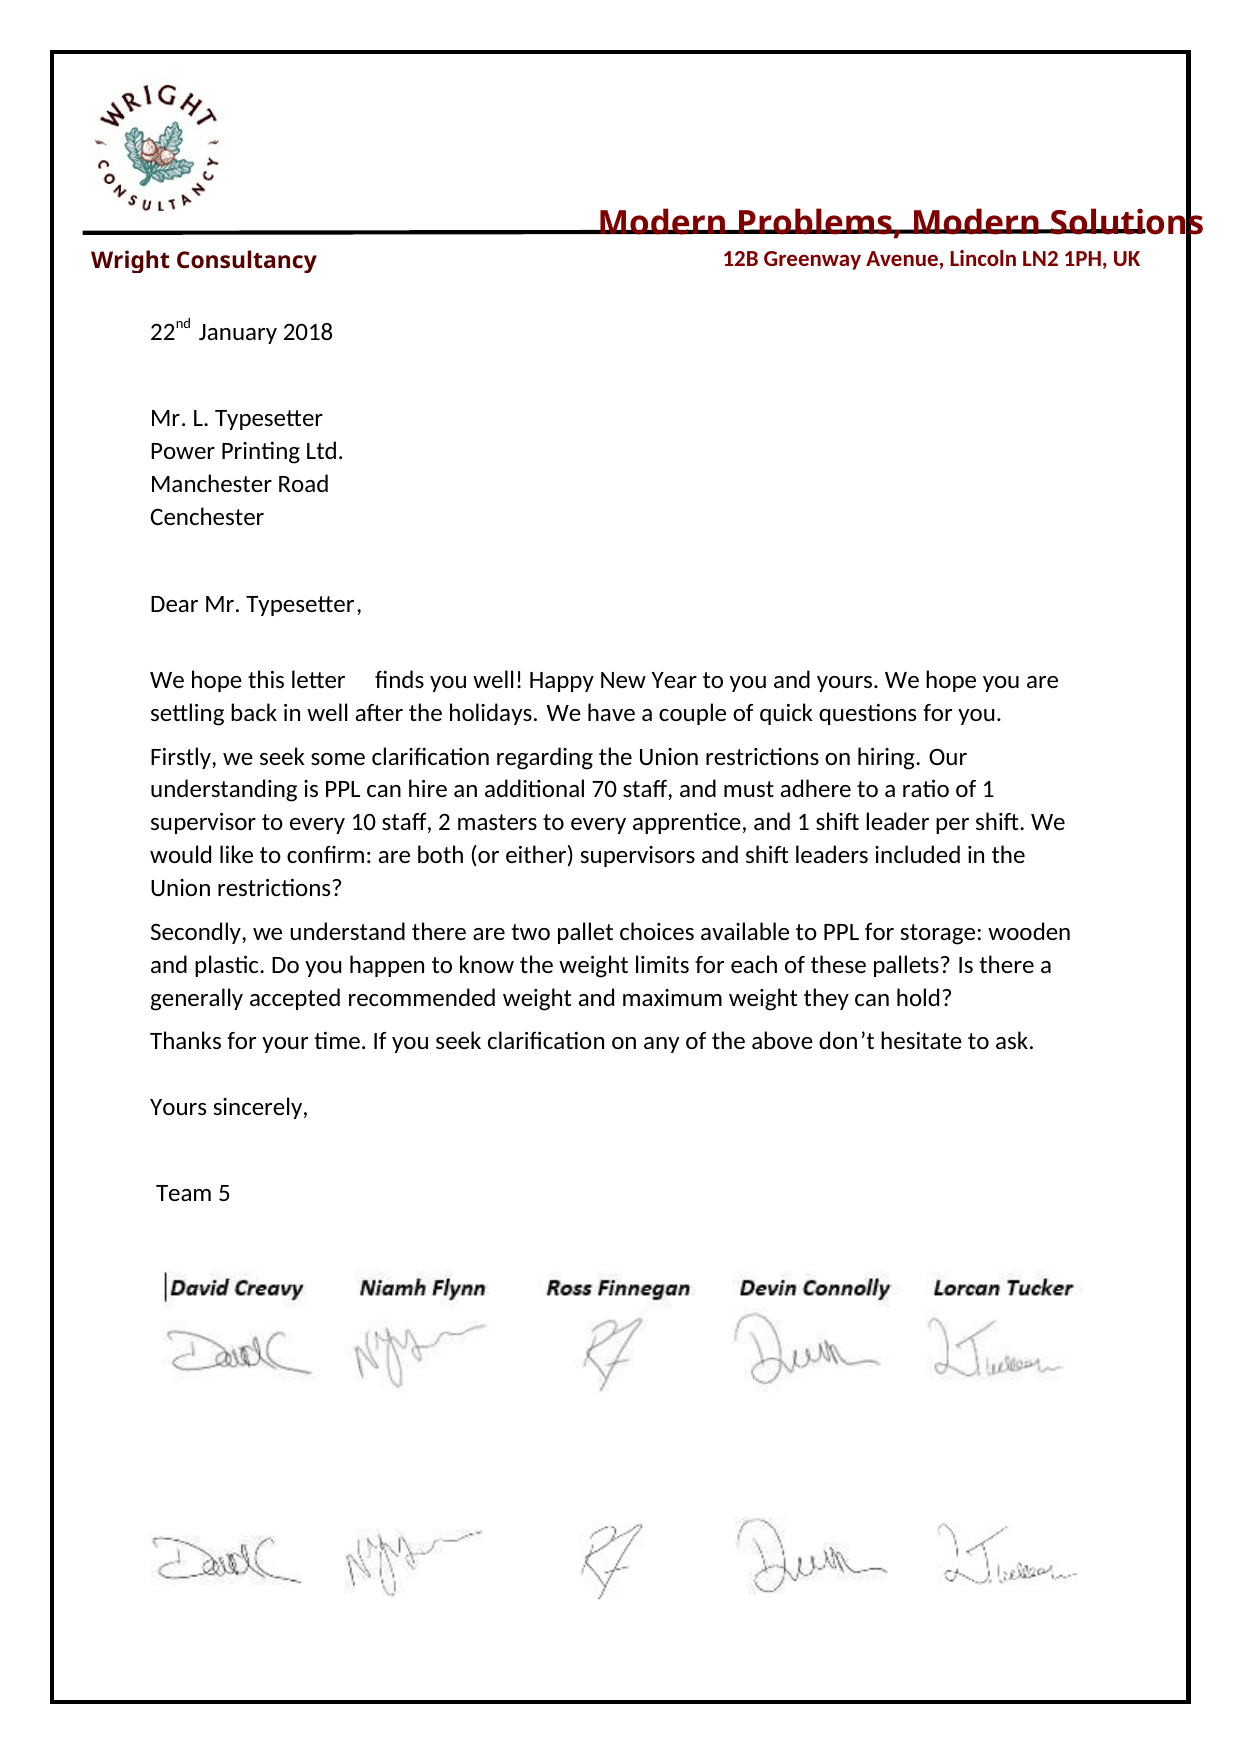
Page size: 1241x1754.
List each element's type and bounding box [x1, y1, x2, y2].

picture [579, 1522, 644, 1601]
picture [344, 1529, 484, 1597]
picture [735, 1517, 889, 1594]
picture [78, 70, 237, 227]
picture [150, 1259, 1091, 1413]
picture [150, 1535, 303, 1585]
picture [936, 1522, 1079, 1585]
